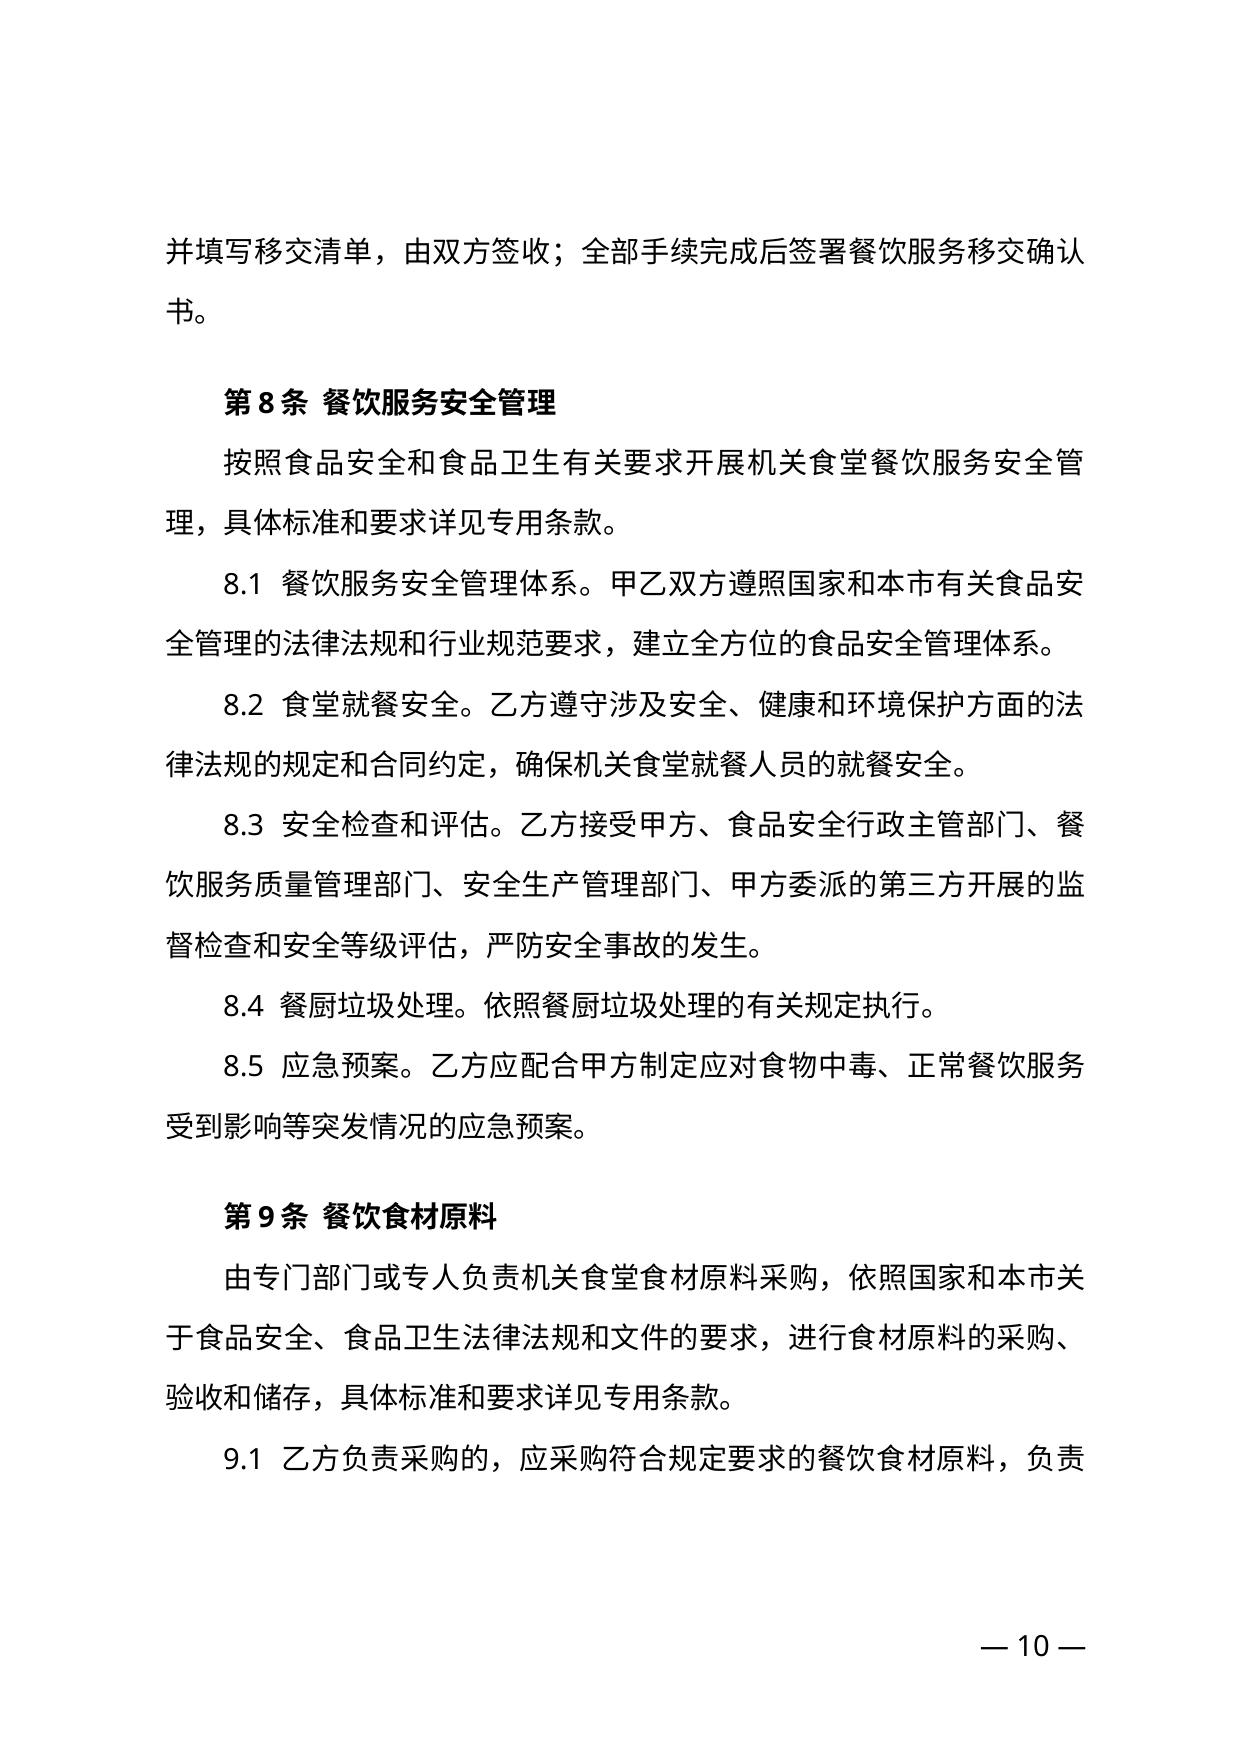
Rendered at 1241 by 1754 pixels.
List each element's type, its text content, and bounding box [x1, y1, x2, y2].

text 8.2 食堂就餐安全。乙方遵守涉及安全、健康和环境保护方面的法律法规的规定和合同约定，确保机关食堂就餐人员的就餐安全。 [165, 672, 1087, 793]
text 按照食品安全和食品卫生有关要求开展机关食堂餐饮服务安全管理，具体标准和要求详见专用条款。 [165, 431, 1087, 551]
text 第9条 餐饮食材原料 [165, 1185, 1087, 1245]
text 由专门部门或专人负责机关食堂食材原料采购，依照国家和本市关于食品安全、食品卫生法律法规和文件的要求，进行食材原料的采购、验收和储存，具体标准和要求详见专用条款。 [165, 1245, 1087, 1426]
text 8.5 应急预案。乙方应配合甲方制定应对食物中毒、正常餐饮服务受到影响等突发情况的应急预案。 [165, 1034, 1087, 1154]
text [165, 1426, 1087, 1487]
text 8.1 餐饮服务安全管理体系。甲乙双方遵照国家和本市有关食品安全管理的法律法规和行业规范要求，建立全方位的食品安全管理体系。 [165, 551, 1087, 672]
text 8.3 安全检查和评估。乙方接受甲方、食品安全行政主管部门、餐饮服务质量管理部门、安全生产管理部门、甲方委派的第三方开展的监督检查和安全等级评估，严防安全事故的发生。 [165, 793, 1087, 974]
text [165, 219, 1087, 340]
text 8.4 餐厨垃圾处理。依照餐厨垃圾处理的有关规定执行。 [165, 974, 1087, 1034]
text 第8条 餐饮服务安全管理 [165, 371, 1087, 431]
